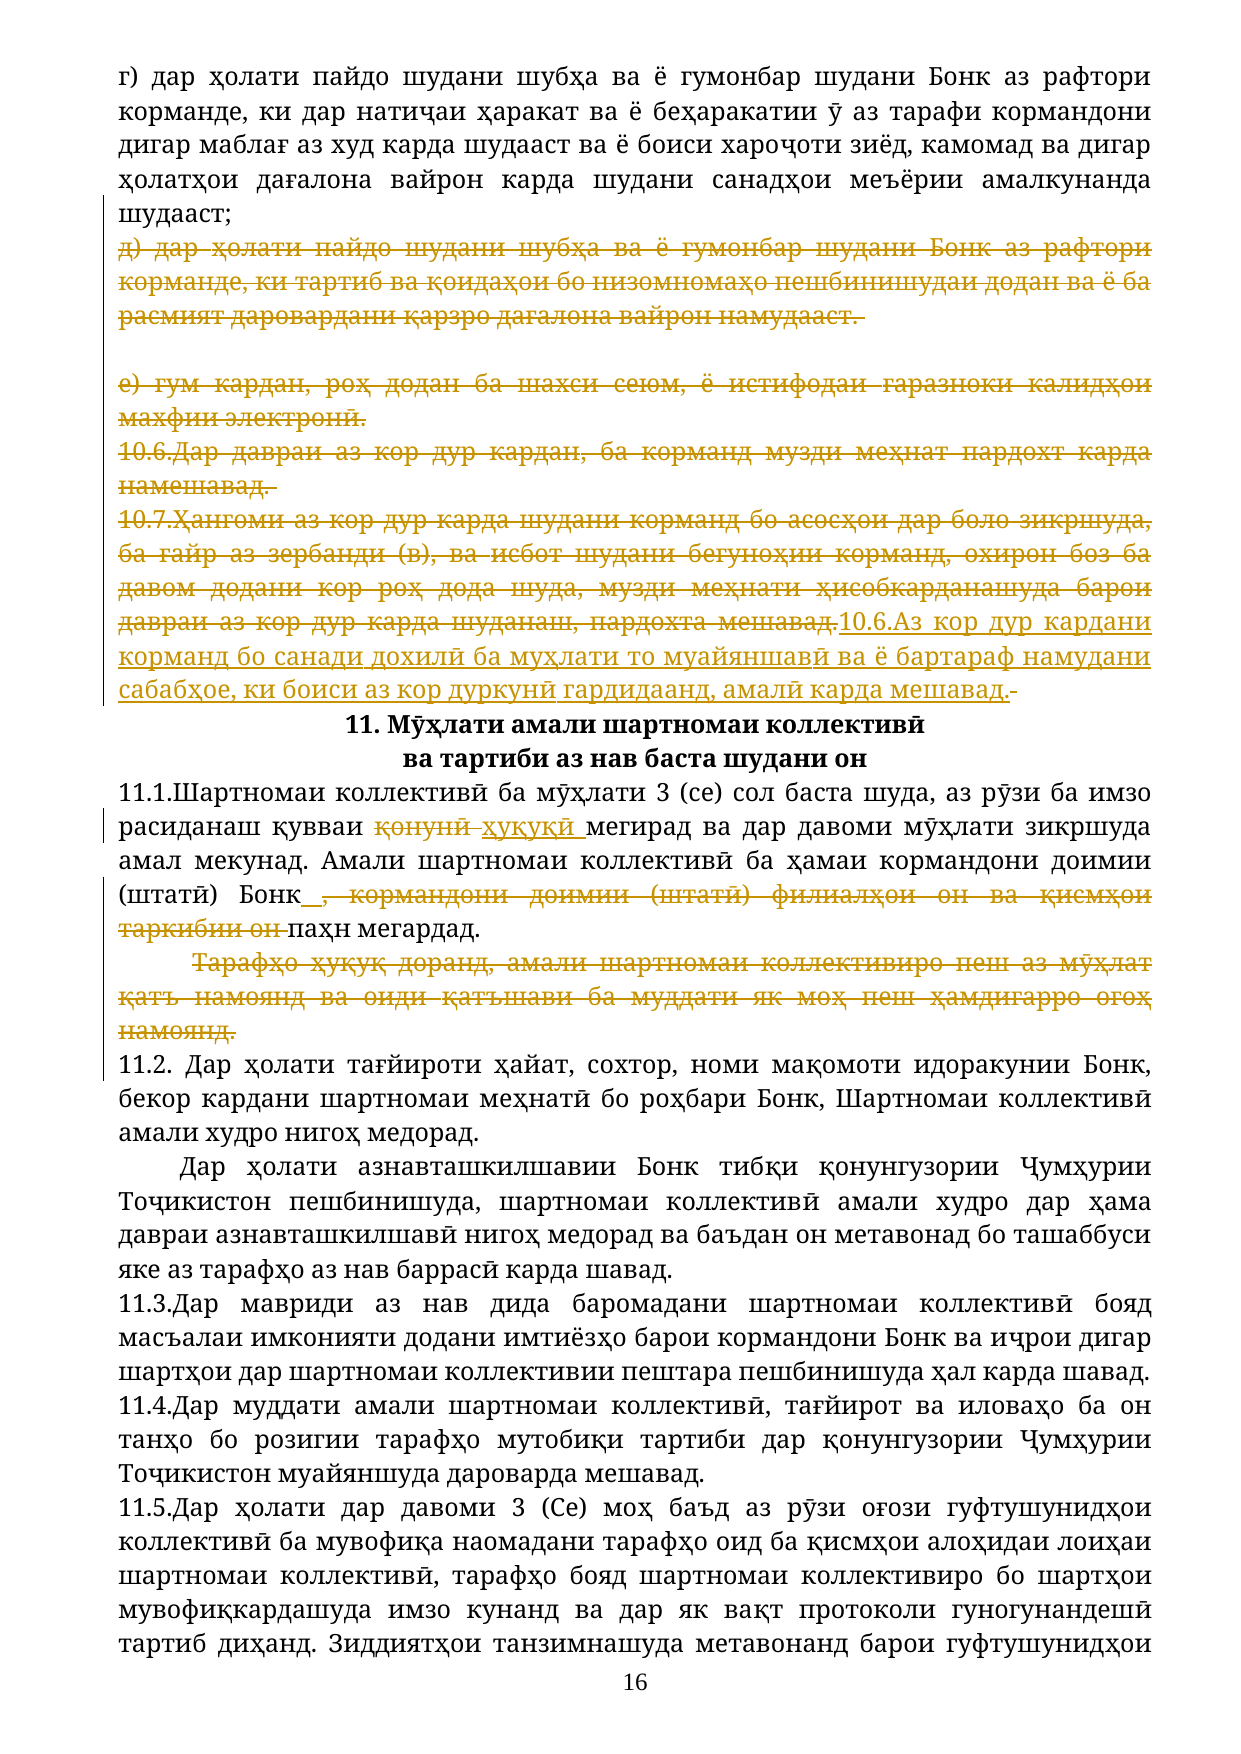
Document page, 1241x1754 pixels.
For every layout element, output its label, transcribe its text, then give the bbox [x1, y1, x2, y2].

text 11.1.Шартномаи коллективӣ ба мӯҳлати 3 (се) сол баста шуда, аз рӯзи ба имзо расиданаш қувваи мегирад ва дар давоми мӯҳлати зикршуда амал мекунад. Амали шартномаи коллективӣ ба ҳамаи кормандони доимии (штатӣ) Бонкпаҳн мегардад. [118, 774, 1152, 945]
text ва тартиби аз нав баста шудани он [118, 740, 1152, 774]
text Дар ҳолати азнавташкилшавии Бонк тибқи қонунгузории Ҷумҳурии Тоҷикистон пешбинишуда, шартномаи коллективӣ амали худро дар ҳама давраи азнавташкилшавӣ нигоҳ медорад ва баъдан он метавонад бо ташаббуси яке аз тарафҳо аз нав баррасӣ карда шавад. [118, 1149, 1152, 1285]
text 11.3.Дар мавриди аз нав дида баромадани шартномаи коллективӣ бояд масъалаи имконияти додани имтиёзҳо барои кормандони Бонк ва иҷрои дигар шартҳои дар шартномаи коллективии пештара пешбинишуда ҳал карда шавад. [118, 1285, 1152, 1387]
text 11. Мӯҳлати амали шартномаи коллективӣ [118, 706, 1152, 740]
text 11.2. Дар ҳолати тағйироти ҳайат, сохтор, номи мақомоти идоракунии Бонк, бекор кардани шартномаи меҳнатӣ бо роҳбари Бонк, Шартномаи коллективӣ амали худро нигоҳ медорад. [118, 1047, 1152, 1149]
text г) дар ҳолати пайдо шудани шубҳа ва ё гумонбар шудани Бонк аз рафтори корманде, ки дар натиҷаи ҳаракат ва ё беҳаракатии ӯ аз тарафи кормандони дигар маблағ аз худ карда шудааст ва ё боиси хароҷоти зиёд, камомад ва дигар ҳолатҳои дағалона вайрон карда шудани санадҳои меъёрии амалкунанда шудааст; [118, 59, 1152, 229]
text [118, 1490, 1152, 1660]
text 11.4.Дар муддати амали шартномаи коллективӣ, тағйирот ва иловаҳо ба он танҳо бо розигии тарафҳо мутобиқи тартиби дар қонунгузории Ҷумҳурии Тоҷикистон муайяншуда дароварда мешавад. [118, 1387, 1152, 1490]
